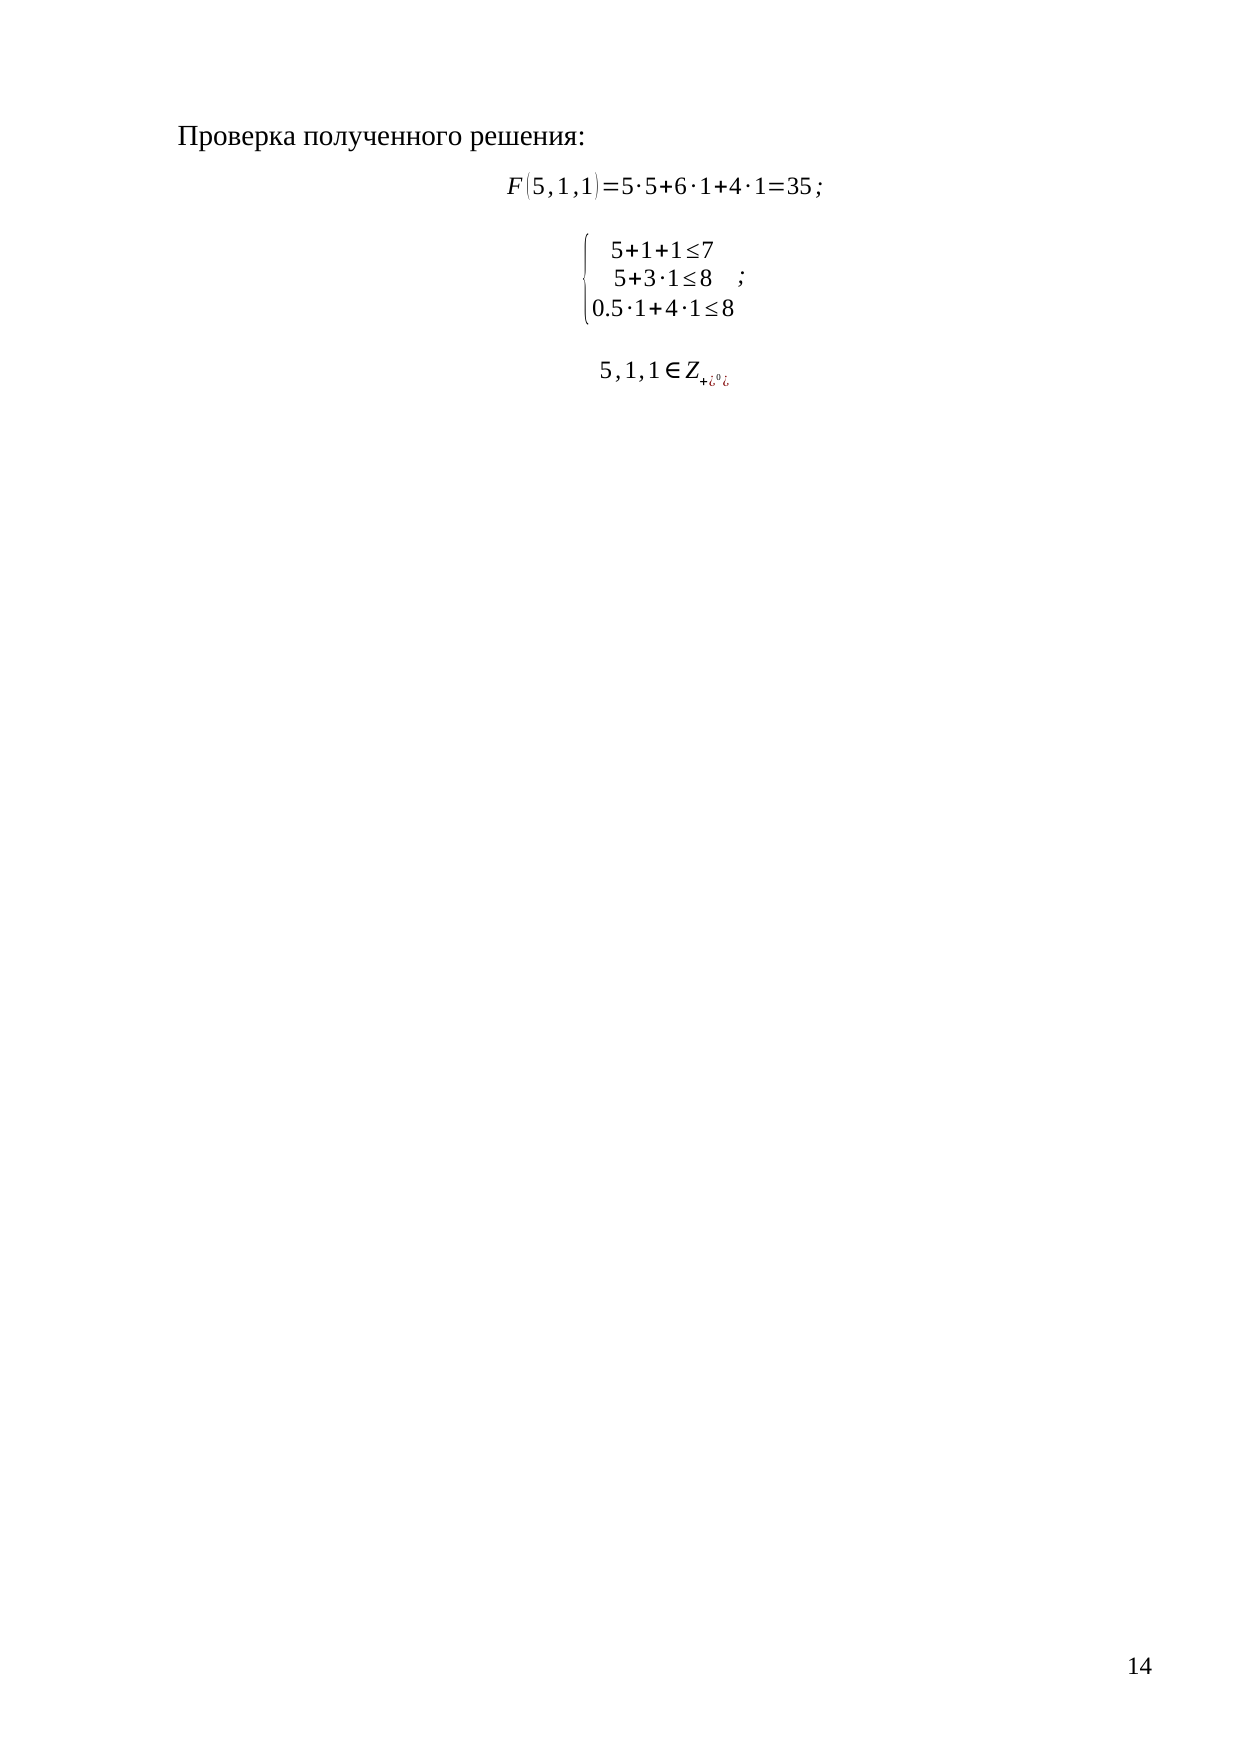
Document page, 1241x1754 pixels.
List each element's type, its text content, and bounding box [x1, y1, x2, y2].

text Проверка полученного решения: [177, 118, 1152, 152]
